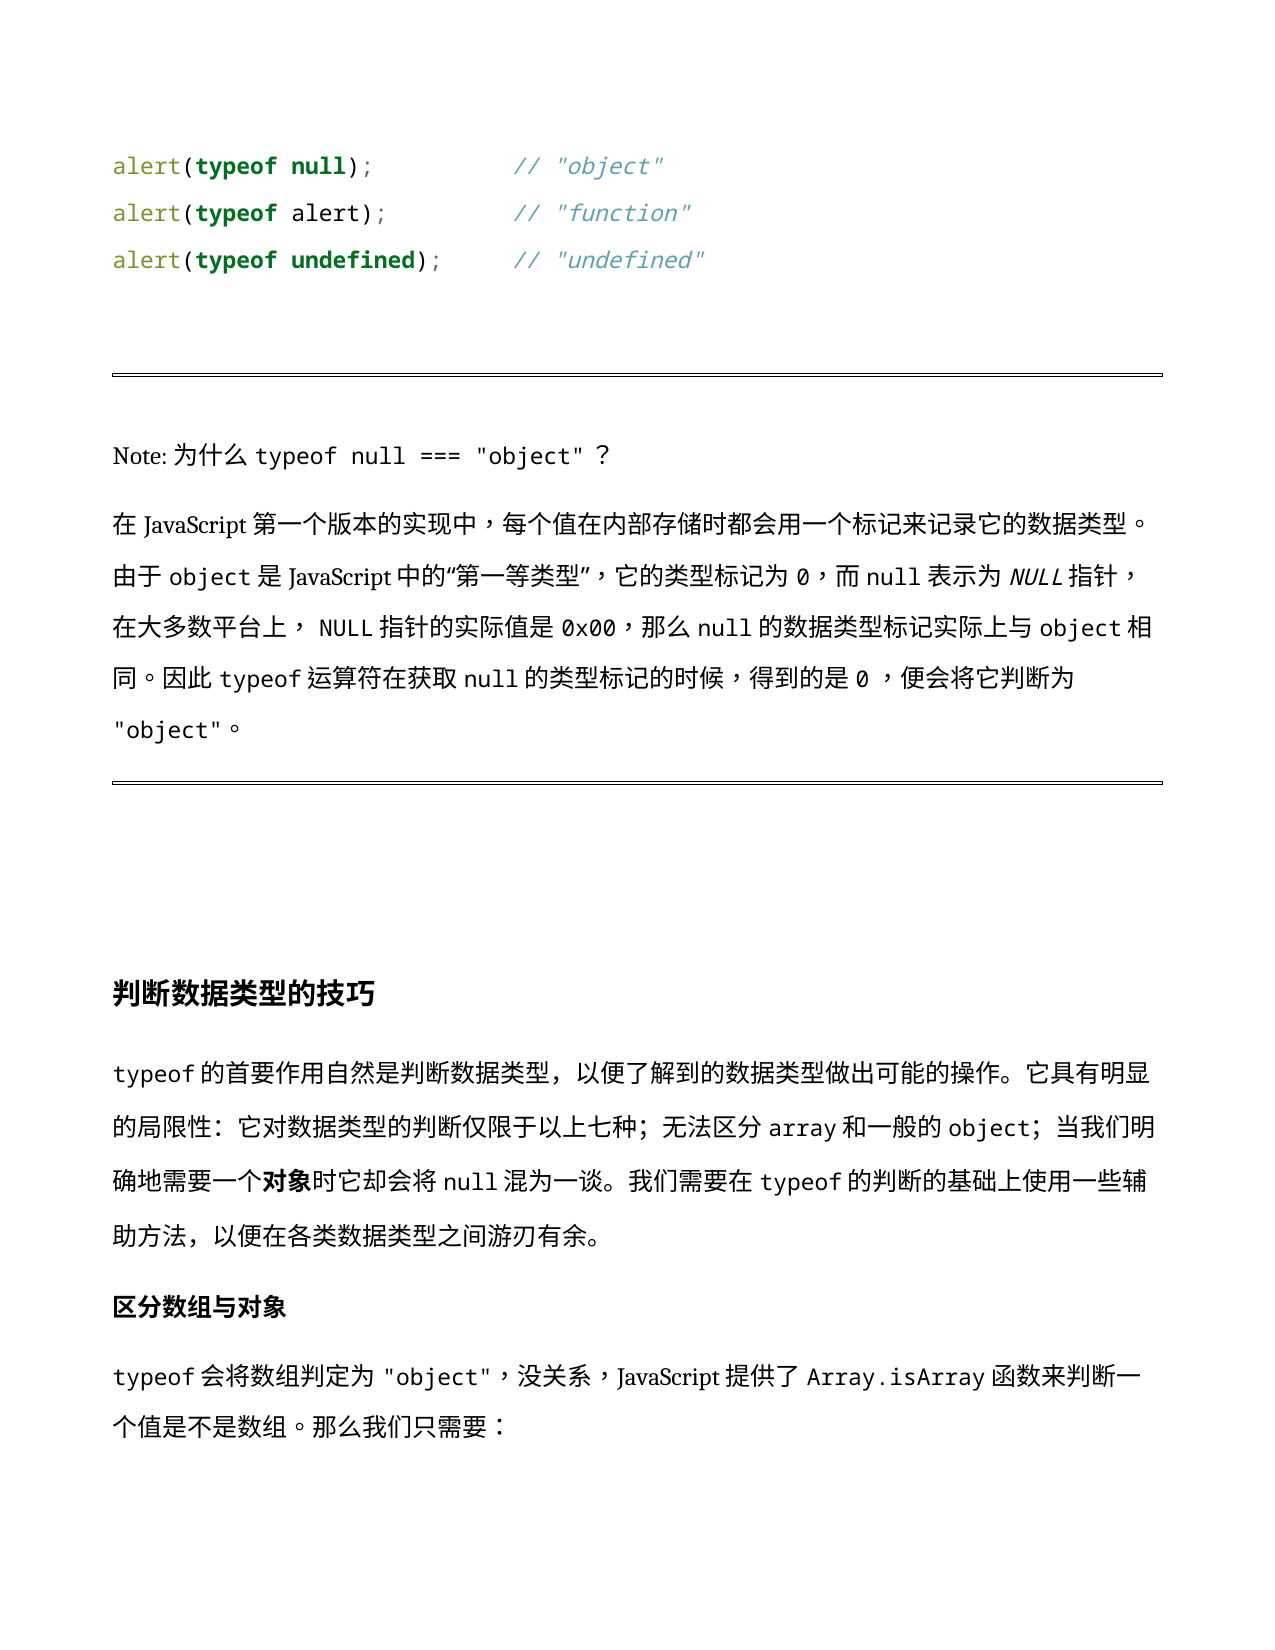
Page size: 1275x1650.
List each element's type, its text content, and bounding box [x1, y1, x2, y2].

text Note: 为什么 typeof null === "object" ？ [112, 437, 1162, 471]
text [112, 150, 1162, 275]
subtitle 判断数据类型的技巧 [112, 971, 1162, 1013]
text 在 JavaScript 第一个版本的实现中，每个值在内部存储时都会用一个标记来记录它的数据类型。由于 object 是 JavaScript 中的“第一等类型”，它的类型标记为 0，而 null 表示为 NULL 指针，在大多数平台上， NULL 指针的实际值是 0x00，那么 null 的数据类型标记实际上与 object 相同。因此 typeof 运算符在获取 null 的类型标记的时候，得到的是 0 ，便会将它判断为 "object"。 [112, 507, 1162, 745]
text typeof 会将数组判定为 "object"，没关系，JavaScript 提供了 Array.isArray 函数来判断一个值是不是数组。那么我们只需要： [112, 1359, 1162, 1444]
text 区分数组与对象 [112, 1289, 1162, 1323]
text typeof 的首要作用自然是判断数据类型，以便了解到的数据类型做出可能的操作。它具有明显的局限性：它对数据类型的判断仅限于以上七种；无法区分 array 和一般的 object；当我们明确地需要一个对象时它却会将 null 混为一谈。我们需要在 typeof 的判断的基础上使用一些辅助方法，以便在各类数据类型之间游刃有余。 [112, 1053, 1162, 1252]
